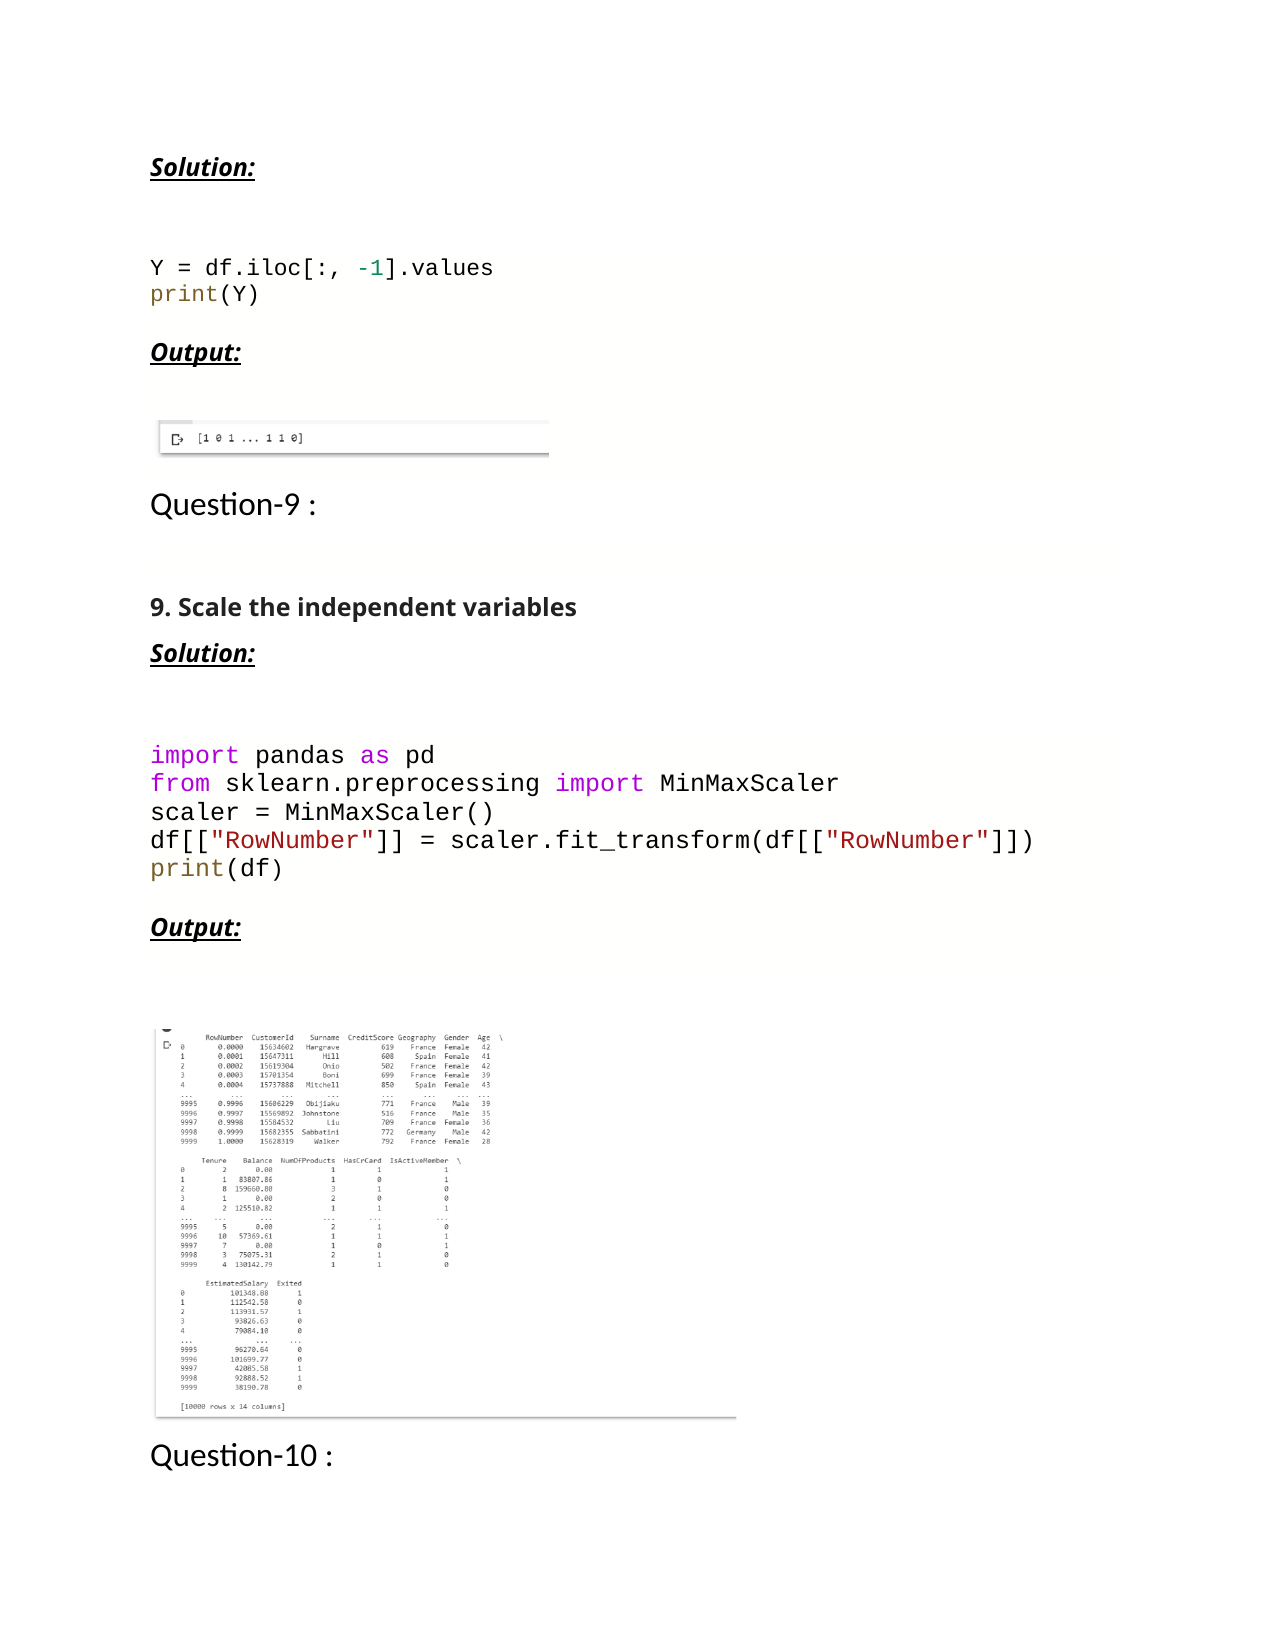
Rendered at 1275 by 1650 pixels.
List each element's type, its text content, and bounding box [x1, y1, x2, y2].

text print(df) [150, 856, 1125, 884]
text import pandas as pd [150, 742, 1125, 771]
text Solution: [150, 150, 1125, 184]
text scaler = MinMaxScaler() [150, 799, 1125, 827]
text Output: [150, 334, 1125, 368]
text Output: [150, 910, 1125, 944]
text Question-9 : [150, 483, 1125, 524]
text from sklearn.preprocessing import MinMaxScaler [150, 771, 1125, 799]
picture [150, 1029, 737, 1422]
text Question-10 : [150, 1434, 1125, 1474]
text print(Y) [150, 282, 1125, 308]
picture [150, 420, 549, 458]
text df[["RowNumber"]] = scaler.fit_transform(df[["RowNumber"]]) [150, 827, 1125, 856]
text Solution: [150, 636, 1125, 670]
subtitle 9. Scale the independent variables [150, 589, 1125, 623]
text Y = df.iloc[:, -1].values [150, 257, 1125, 282]
